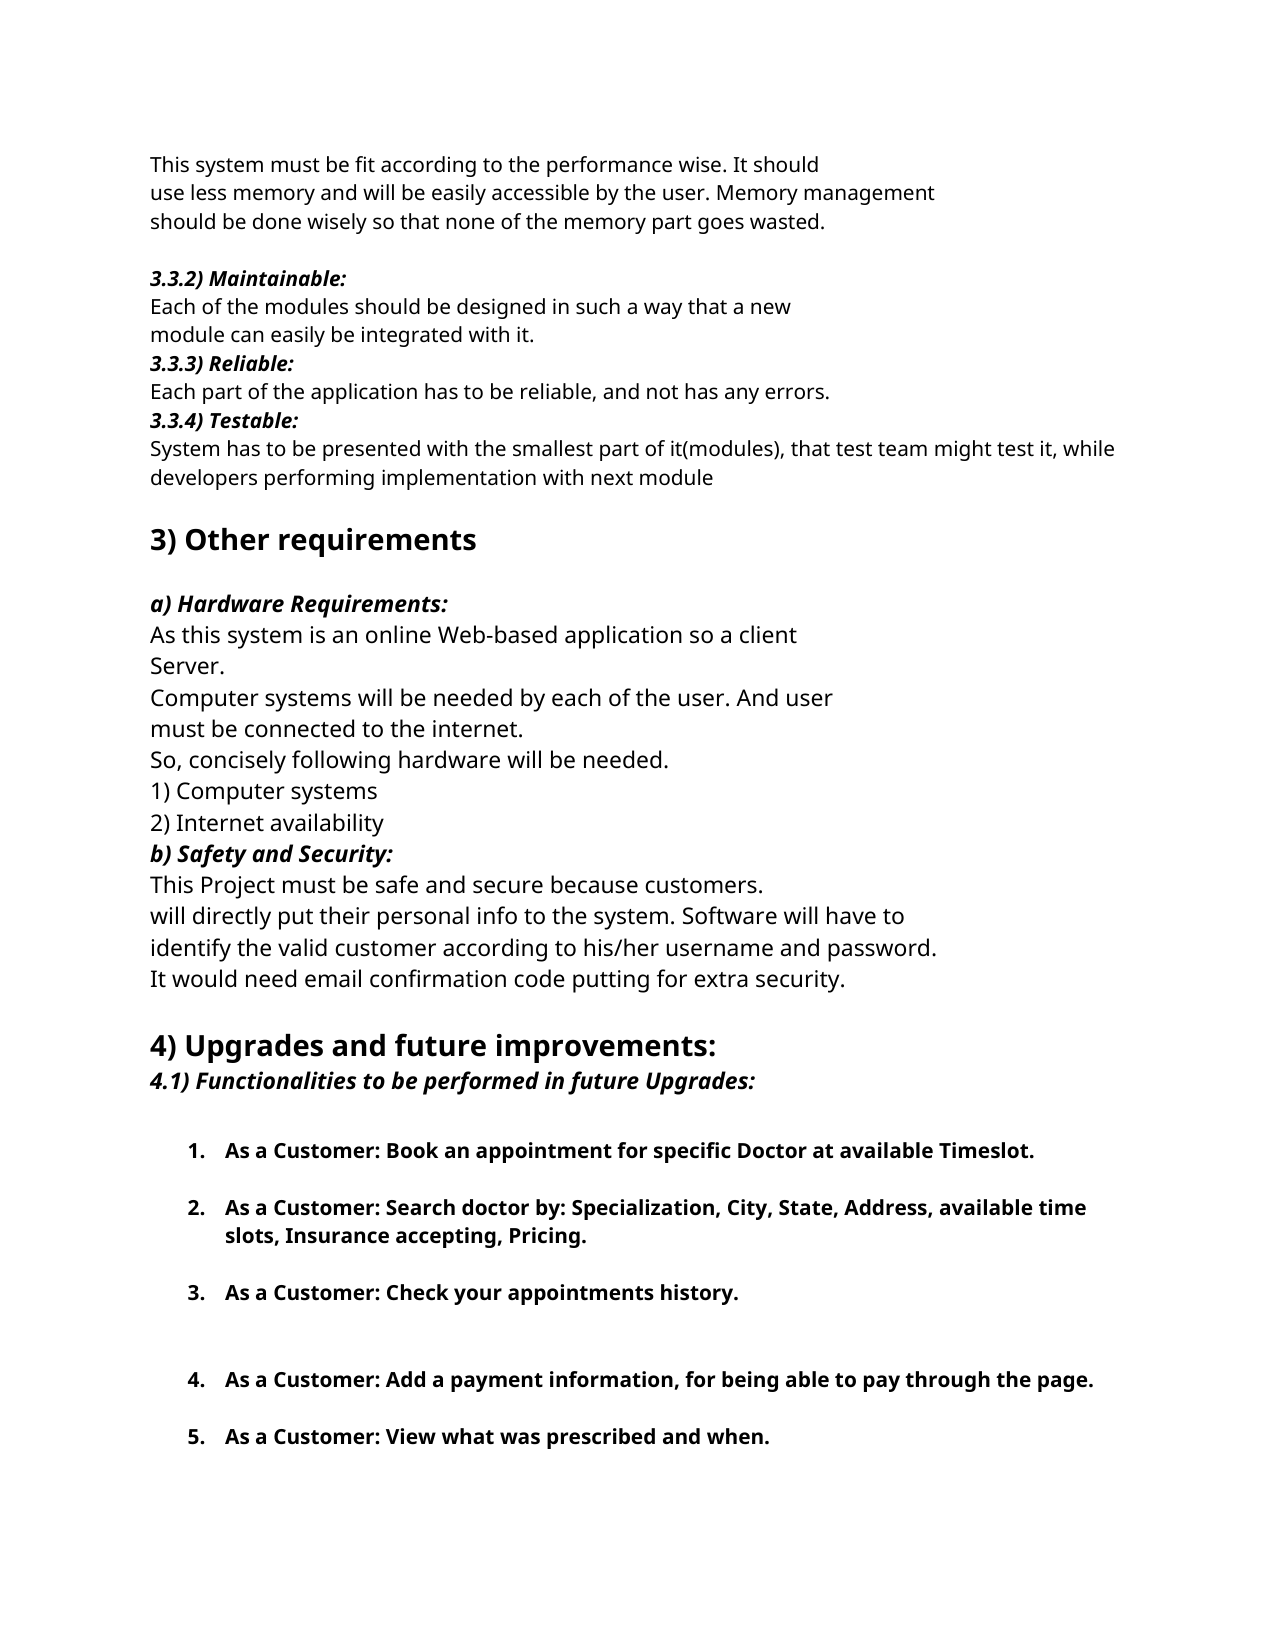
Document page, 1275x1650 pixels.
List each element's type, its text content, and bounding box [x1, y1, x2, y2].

list As a Customer: Search doctor by: Specialization, City, State, Address, available time slots, Insurance accepting, Pricing. [187, 1193, 1125, 1250]
text 2) Internet availability [150, 807, 1125, 838]
text System has to be presented with the smallest part of it(modules), that test team might test it, while developers performing implementation with next module [150, 434, 1125, 491]
text Each part of the application has to be reliable, and not has any errors. [150, 377, 1125, 406]
text 3) Other requirements [150, 520, 1125, 559]
text 4) Upgrades and future improvements: [150, 1025, 1125, 1065]
list As a Customer: Book an appointment for specific Doctor at available Timeslot. [187, 1136, 1125, 1164]
list As a Customer: Add a payment information, for being able to pay through the page. [187, 1366, 1125, 1394]
text This Project must be safe and secure because customers. [150, 869, 1125, 900]
text 3.3.4) Testable: [150, 406, 1125, 434]
list As a Customer: Check your appointments history. [187, 1278, 1125, 1307]
text module can easily be integrated with it. [150, 321, 1125, 349]
text 3.3.3) Reliable: [150, 349, 1125, 377]
text 4.1) Functionalities to be performed in future Upgrades: [150, 1065, 1125, 1096]
text should be done wisely so that none of the memory part goes wasted. [150, 207, 1125, 235]
text a) Hardware Requirements: [150, 588, 1125, 619]
text must be connected to the internet. [150, 713, 1125, 744]
text So, concisely following hardware will be needed. [150, 744, 1125, 775]
text use less memory and will be easily accessible by the user. Memory management [150, 178, 1125, 207]
text 1) Computer systems [150, 775, 1125, 807]
text Server. [150, 650, 1125, 682]
list As a Customer: View what was prescribed and when. [187, 1422, 1125, 1451]
text b) Safety and Security: [150, 838, 1125, 869]
text It would need email confirmation code putting for extra security. [150, 963, 1125, 994]
text As this system is an online Web-based application so a client [150, 619, 1125, 650]
text 3.3.2) Maintainable: [150, 264, 1125, 292]
text identify the valid customer according to his/her username and password. [150, 932, 1125, 963]
text will directly put their personal info to the system. Software will have to [150, 900, 1125, 932]
text Computer systems will be needed by each of the user. And user [150, 682, 1125, 713]
text Each of the modules should be designed in such a way that a new [150, 292, 1125, 321]
text This system must be fit according to the performance wise. It should [150, 150, 1125, 178]
